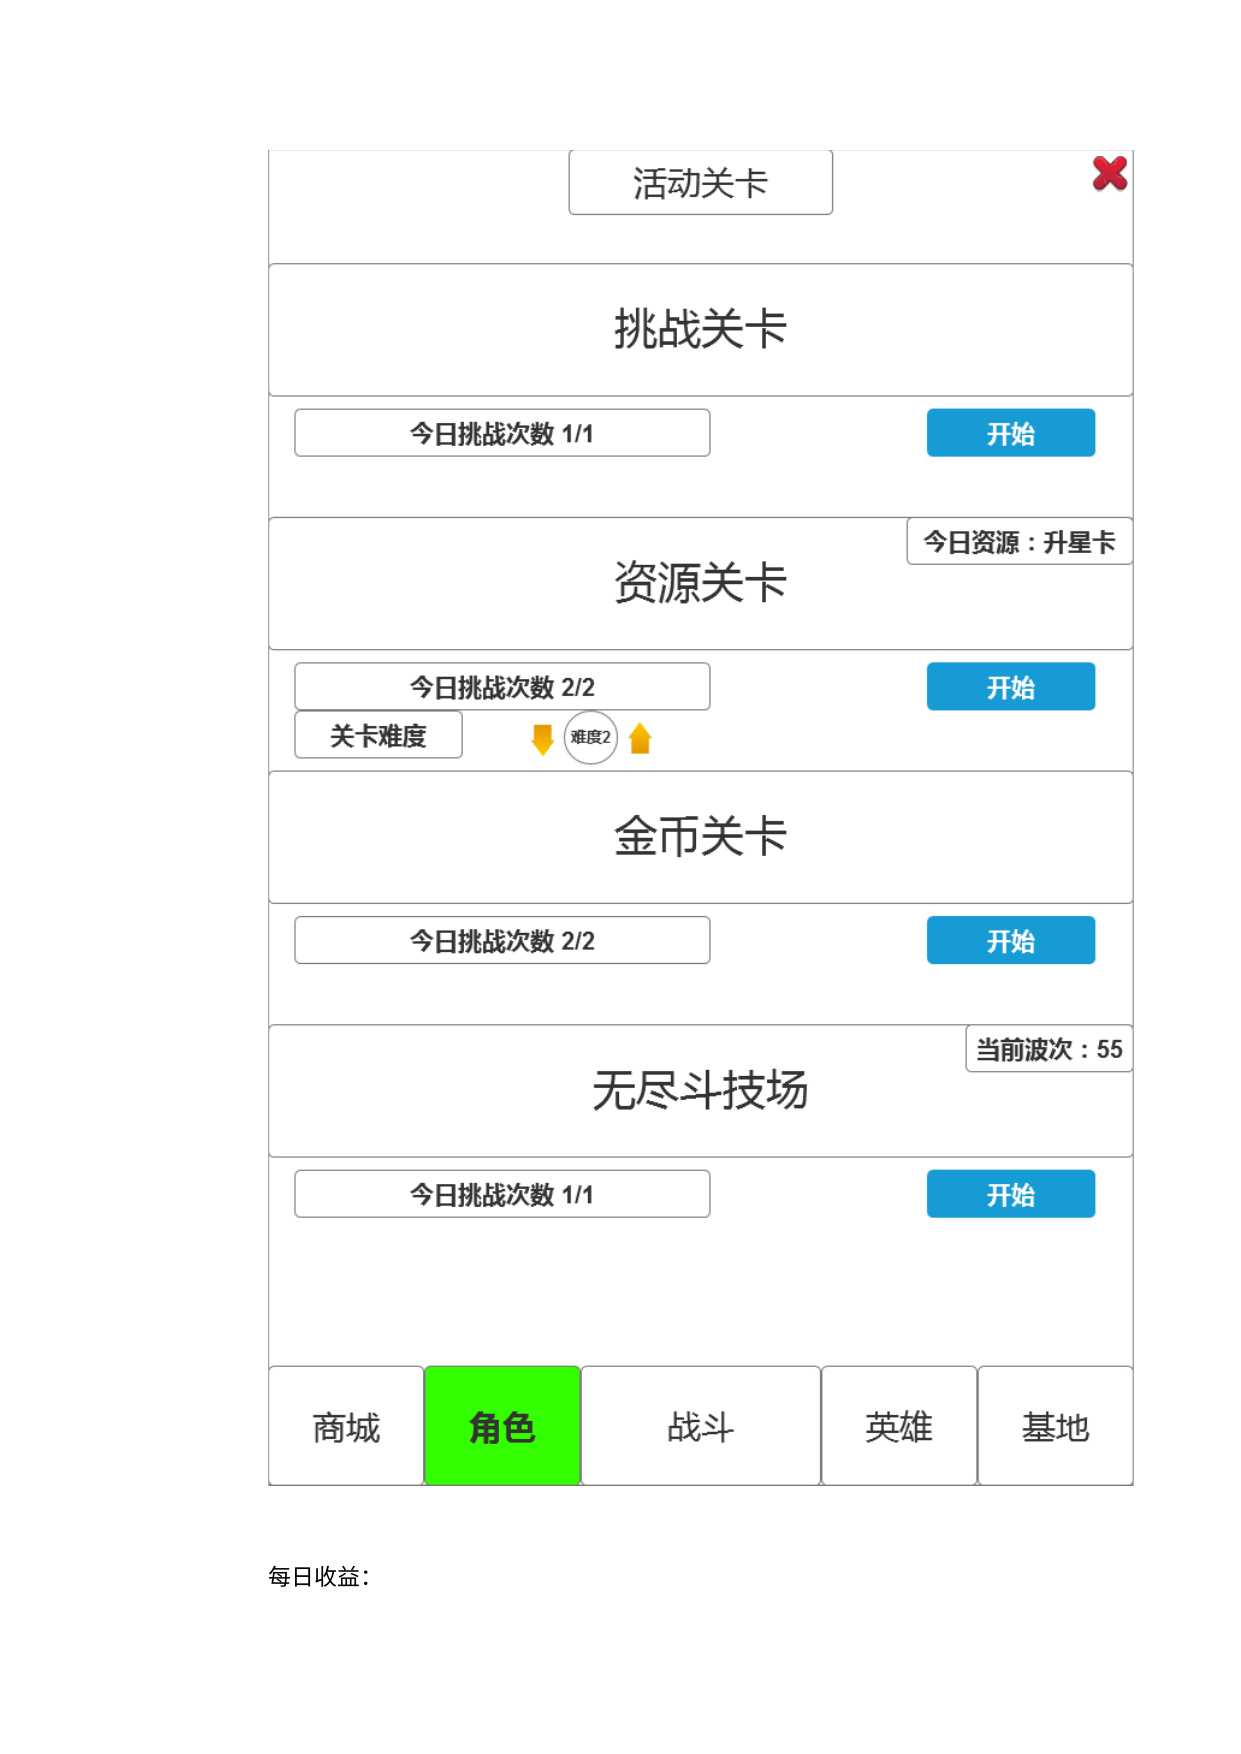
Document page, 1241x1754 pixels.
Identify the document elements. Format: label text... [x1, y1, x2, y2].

picture [268, 150, 1134, 1486]
text 每日收益： [187, 1558, 1053, 1592]
